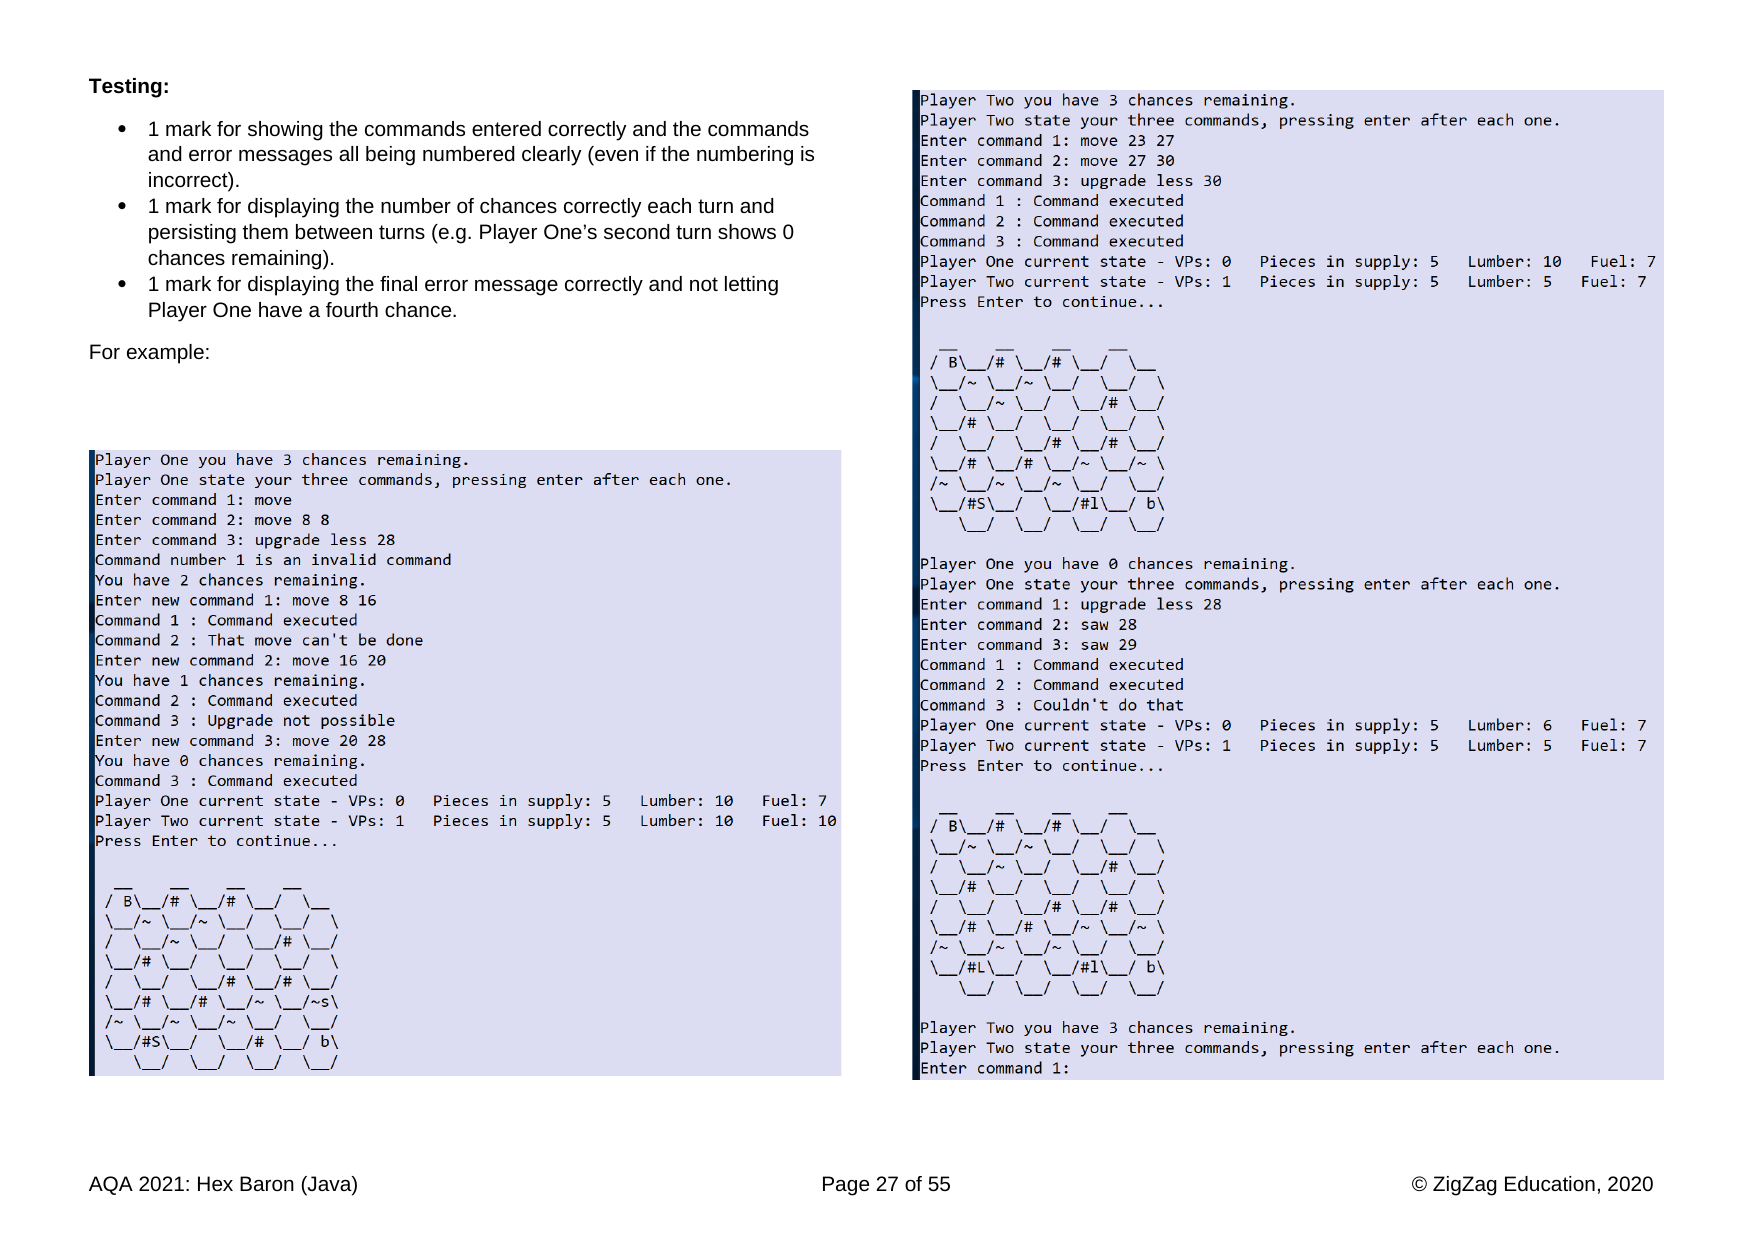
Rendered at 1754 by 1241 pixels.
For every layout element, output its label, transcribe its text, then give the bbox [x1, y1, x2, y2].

picture [912, 90, 1664, 1080]
list 1 mark for displaying the final error message correctly and not letting Player One have a fourth chance. [118, 272, 842, 321]
list 1 mark for showing the commands entered correctly and the commands and error messages all being numbered clearly (even if the numbering is incorrect). [118, 116, 842, 192]
picture [89, 450, 842, 1076]
list 1 mark for displaying the number of chances correctly each turn and persisting them between turns (e.g. Player One’s second turn shows 0 chances remaining). [118, 194, 842, 270]
text For example: [89, 340, 912, 364]
text Testing: [89, 74, 842, 98]
